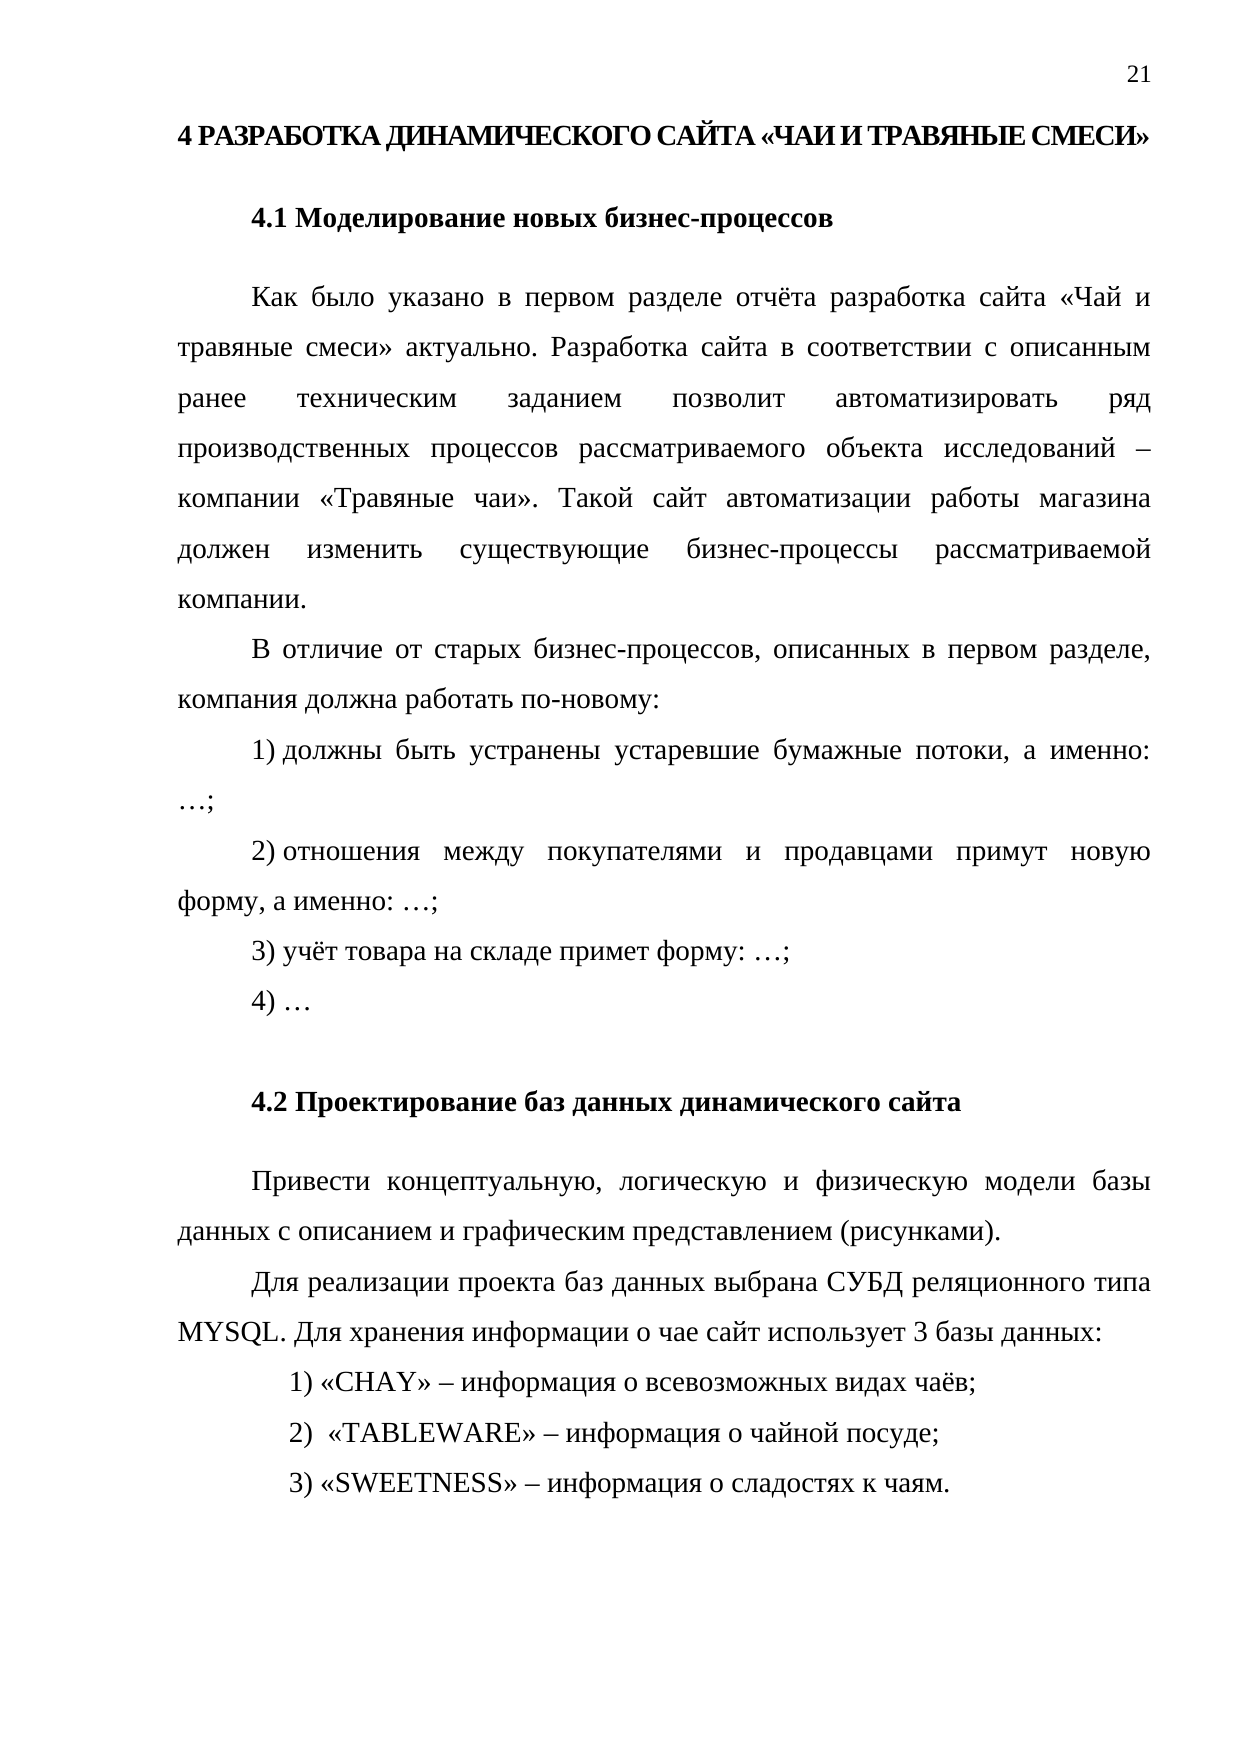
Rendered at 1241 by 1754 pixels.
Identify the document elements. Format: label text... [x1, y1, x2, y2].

list отношения между покупателями и продавцами примут новую форму, а именно: …; [177, 833, 1152, 916]
list учёт товара на складе примет форму: …; [177, 933, 1152, 967]
list «TABLEWARE» – информация о чайной посуде; [288, 1415, 1152, 1448]
text Для реализации проекта баз данных выбрана СУБД реляционного типа MYSQL. Для хранения информации о чае сайт использует 3 базы данных: [177, 1264, 1152, 1348]
subtitle 4.2 Проектирование баз данных динамического сайта [177, 1084, 1152, 1118]
list должны быть устранены устаревшие бумажные потоки, а именно: …; [177, 732, 1152, 816]
text Привести концептуальную, логическую и физическую модели базы данных с описанием и графическим представлением (рисунками). [177, 1163, 1152, 1247]
list … [177, 983, 1152, 1017]
list «CHAY» – информация о всевозможных видах чаёв; [288, 1364, 1152, 1398]
subtitle 4 РАЗРАБОТКА ДИНАМИЧЕСКОГО САЙТА «ЧАИ И ТРАВЯНЫЕ СМЕСИ» [177, 118, 1152, 152]
list «SWEETNESS» – информация о сладостях к чаям. [288, 1465, 1152, 1499]
text Как было указано в первом разделе отчёта разработка сайта «Чай и травяные смеси» актуально. Разработка сайта в соответствии с описанным ранее техническим заданием позволит автоматизировать ряд производственных процессов рассматриваемого объекта исследований – компании «Травяные чаи». Такой сайт автоматизации работы магазина должен изменить существующие бизнес-процессы рассматриваемой компании. [177, 279, 1152, 614]
subtitle 4.1 Моделирование новых бизнес-процессов [177, 200, 1152, 234]
text В отличие от старых бизнес-процессов, описанных в первом разделе, компания должна работать по-новому: [177, 631, 1152, 715]
